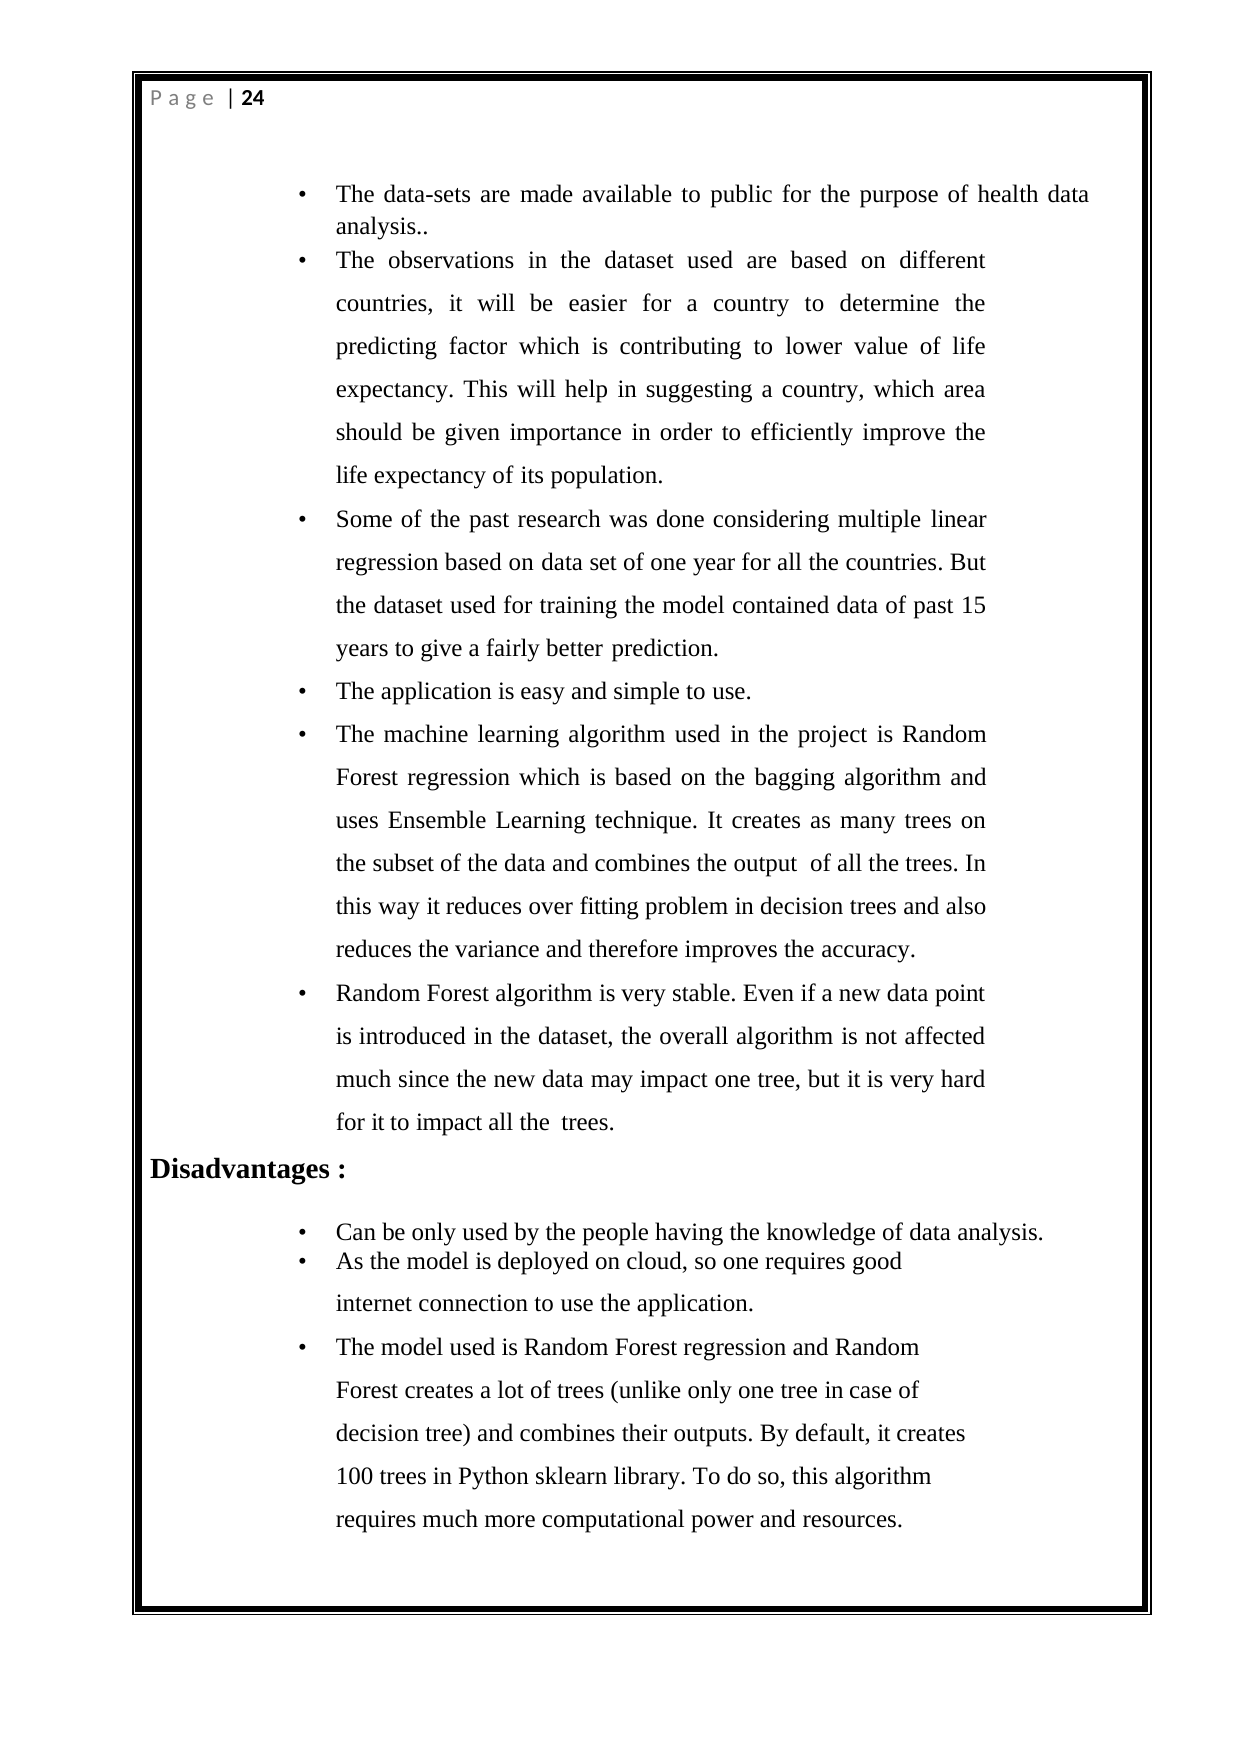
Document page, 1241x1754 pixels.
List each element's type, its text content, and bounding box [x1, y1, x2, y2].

list Can be only used by the people having the knowledge of data analysis. [298, 1217, 1090, 1246]
list The data-sets are made available to public for the purpose of health data analysis.. [298, 179, 1090, 240]
list Random Forest algorithm is very stable. Even if a new data point is introduced in the dataset, the overall algorithm is not affected much since the new data may impact one tree, but it is very hard for it to impact all the trees. [298, 978, 985, 1136]
list The machine learning algorithm used in the project is Random Forest regression which is based on the bagging algorithm and uses Ensemble Learning technique. It creates as many trees on the subset of the data and combines the output of all the trees. In this way it reduces over fitting problem in decision trees and also reduces the variance and therefore improves the accuracy. [298, 719, 987, 963]
list As the model is deployed on cloud, so one requires good internet connection to use the application. [298, 1246, 951, 1317]
text Disadvantages : [150, 1151, 1090, 1184]
list Some of the past research was done considering multiple linear regression based on data set of one year for all the countries. But the dataset used for training the model contained data of past 15 years to give a fairly better prediction. [298, 504, 986, 662]
list The application is easy and simple to use. [298, 676, 1090, 705]
list The observations in the dataset used are based on different countries, it will be easier for a country to determine the predicting factor which is contributing to lower value of life expectancy. This will help in suggesting a country, which area should be given importance in order to efficiently improve the life expectancy of its population. [298, 245, 986, 489]
list The model used is Random Forest regression and Random Forest creates a lot of trees (unlike only one tree in case of decision tree) and combines their outputs. By default, it creates 100 trees in Python sklearn library. To do so, this algorithm requires much more computational power and resources. [298, 1332, 978, 1533]
